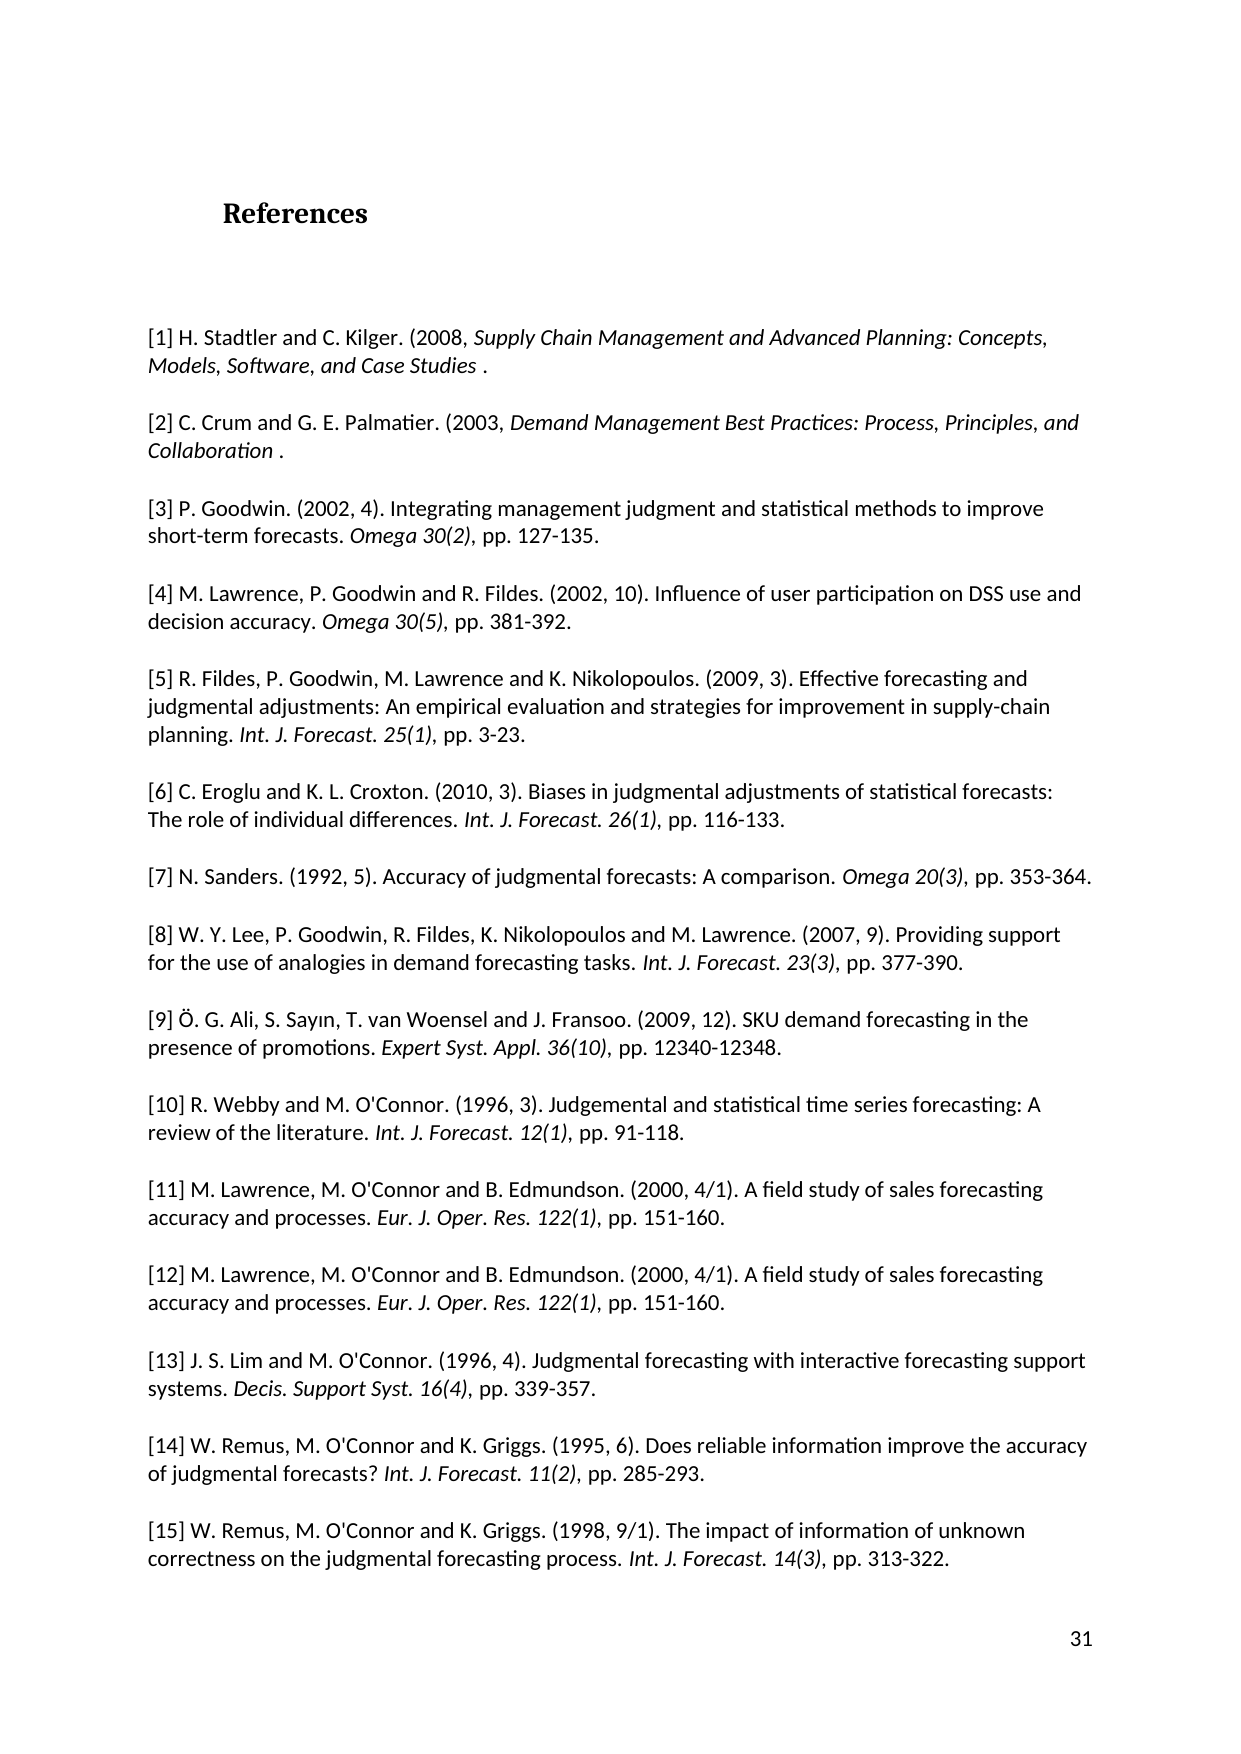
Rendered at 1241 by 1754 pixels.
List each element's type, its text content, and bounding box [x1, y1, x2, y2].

text [9] Ö. G. Ali, S. Sayın, T. van Woensel and J. Fransoo. (2009, 12). SKU demand forecasting in the presence of promotions. Expert Syst. Appl. 36(10), pp. 12340-12348. [148, 1005, 1093, 1061]
text [15] W. Remus, M. O'Connor and K. Griggs. (1998, 9/1). The impact of information of unknown correctness on the judgmental forecasting process. Int. J. Forecast. 14(3), pp. 313-322. [148, 1516, 1093, 1572]
text [14] W. Remus, M. O'Connor and K. Griggs. (1995, 6). Does reliable information improve the accuracy of judgmental forecasts? Int. J. Forecast. 11(2), pp. 285-293. [148, 1431, 1093, 1487]
text [10] R. Webby and M. O'Connor. (1996, 3). Judgemental and statistical time series forecasting: A review of the literature. Int. J. Forecast. 12(1), pp. 91-118. [148, 1090, 1093, 1146]
text [11] M. Lawrence, M. O'Connor and B. Edmundson. (2000, 4/1). A field study of sales forecasting accuracy and processes. Eur. J. Oper. Res. 122(1), pp. 151-160. [148, 1175, 1093, 1231]
text [1] H. Stadtler and C. Kilger. (2008, Supply Chain Management and Advanced Planning: Concepts, Models, Software, and Case Studies . [148, 323, 1093, 379]
text [4] M. Lawrence, P. Goodwin and R. Fildes. (2002, 10). Influence of user participation on DSS use and decision accuracy. Omega 30(5), pp. 381-392. [148, 579, 1093, 635]
text [7] N. Sanders. (1992, 5). Accuracy of judgmental forecasts: A comparison. Omega 20(3), pp. 353-364. [148, 862, 1093, 891]
text [2] C. Crum and G. E. Palmatier. (2003, Demand Management Best Practices: Process, Principles, and Collaboration . [148, 408, 1093, 464]
text [13] J. S. Lim and M. O'Connor. (1996, 4). Judgmental forecasting with interactive forecasting support systems. Decis. Support Syst. 16(4), pp. 339-357. [148, 1346, 1093, 1402]
text [12] M. Lawrence, M. O'Connor and B. Edmundson. (2000, 4/1). A field study of sales forecasting accuracy and processes. Eur. J. Oper. Res. 122(1), pp. 151-160. [148, 1261, 1093, 1317]
text [5] R. Fildes, P. Goodwin, M. Lawrence and K. Nikolopoulos. (2009, 3). Effective forecasting and judgmental adjustments: An empirical evaluation and strategies for improvement in supply-chain planning. Int. J. Forecast. 25(1), pp. 3-23. [148, 664, 1093, 748]
text [8] W. Y. Lee, P. Goodwin, R. Fildes, K. Nikolopoulos and M. Lawrence. (2007, 9). Providing support for the use of analogies in demand forecasting tasks. Int. J. Forecast. 23(3), pp. 377-390. [148, 920, 1093, 976]
text [3] P. Goodwin. (2002, 4). Integrating management judgment and statistical methods to improve short-term forecasts. Omega 30(2), pp. 127-135. [148, 494, 1093, 550]
subtitle References [223, 198, 1093, 231]
text [6] C. Eroglu and K. L. Croxton. (2010, 3). Biases in judgmental adjustments of statistical forecasts: The role of individual differences. Int. J. Forecast. 26(1), pp. 116-133. [148, 777, 1093, 833]
